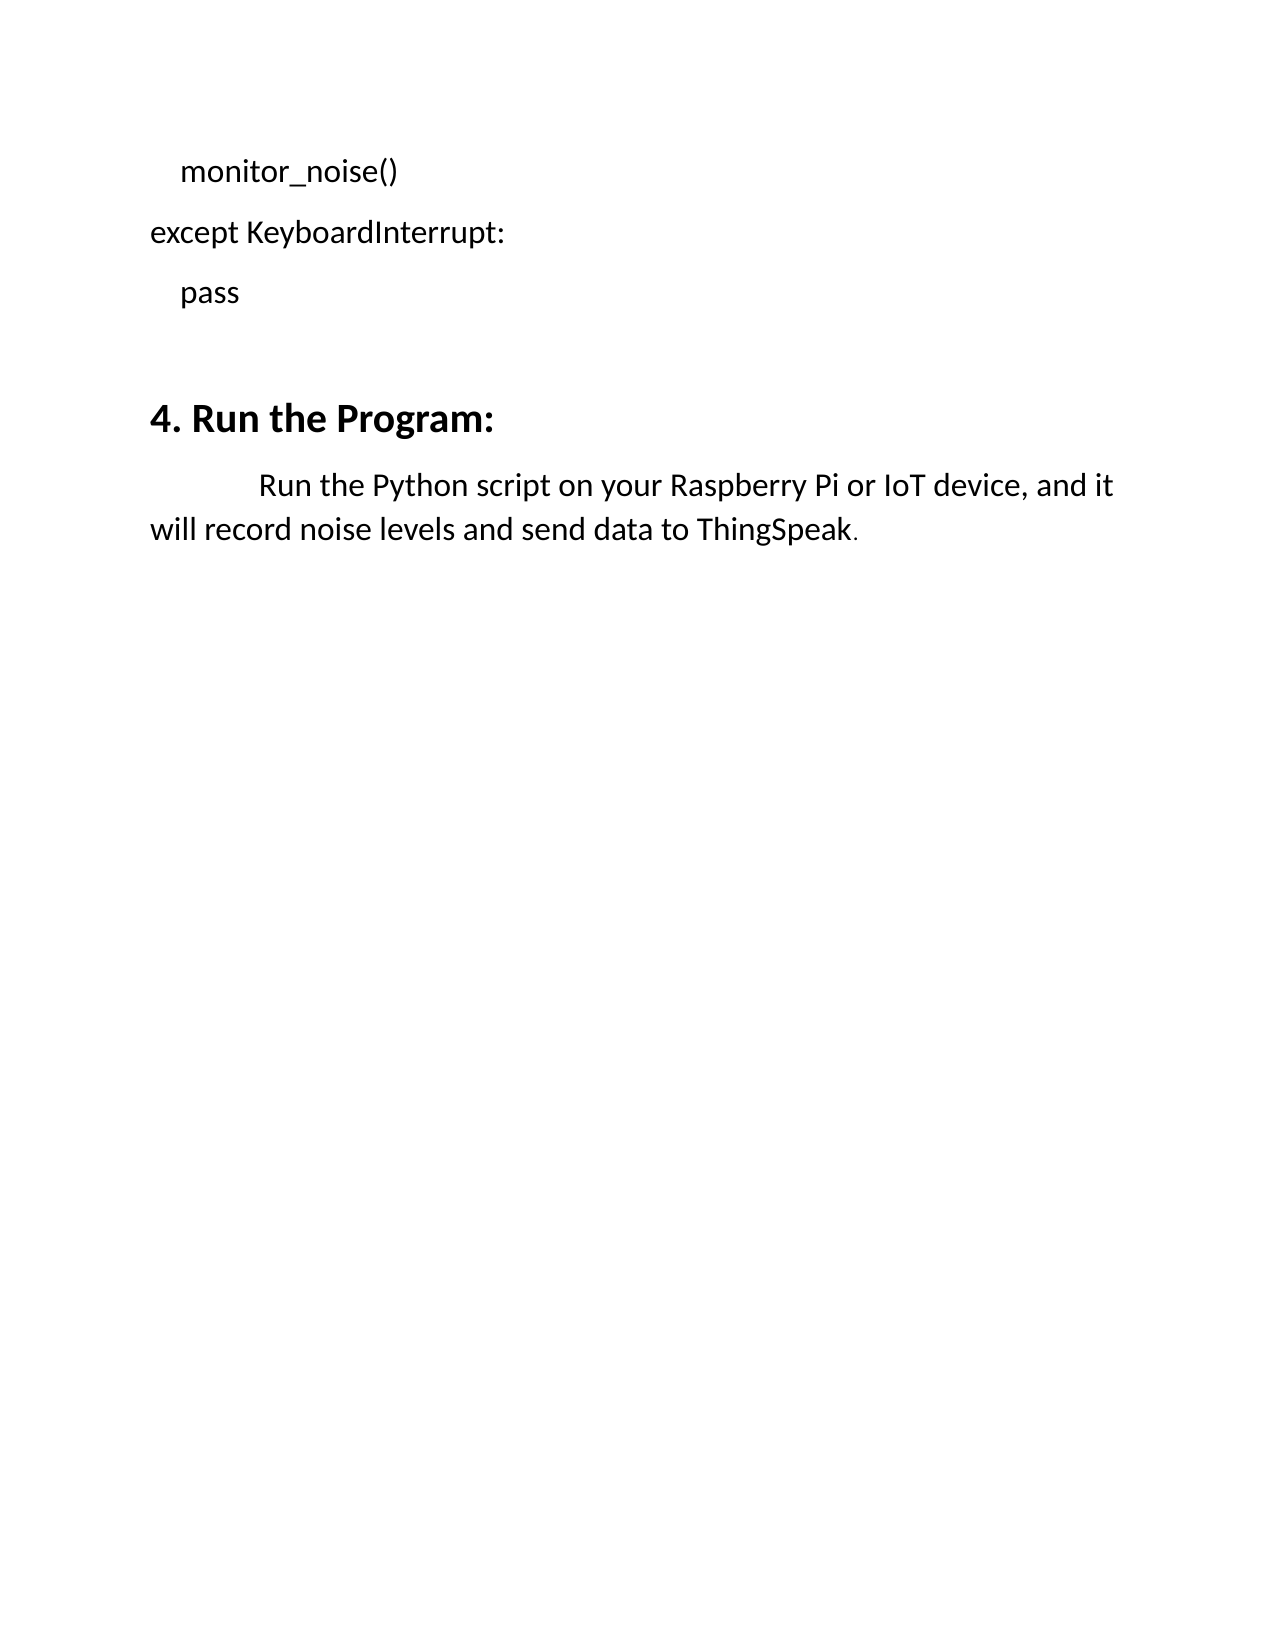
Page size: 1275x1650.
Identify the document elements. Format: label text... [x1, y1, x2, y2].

text pass [150, 271, 1125, 312]
text except KeyboardInterrupt: [150, 211, 1125, 251]
text monitor_noise() [150, 150, 1125, 191]
text 4. Run the Program: [150, 392, 1125, 443]
text Run the Python script on your Raspberry Pi or IoT device, and it will record noise levels and send data to ThingSpeak. [150, 464, 1125, 549]
